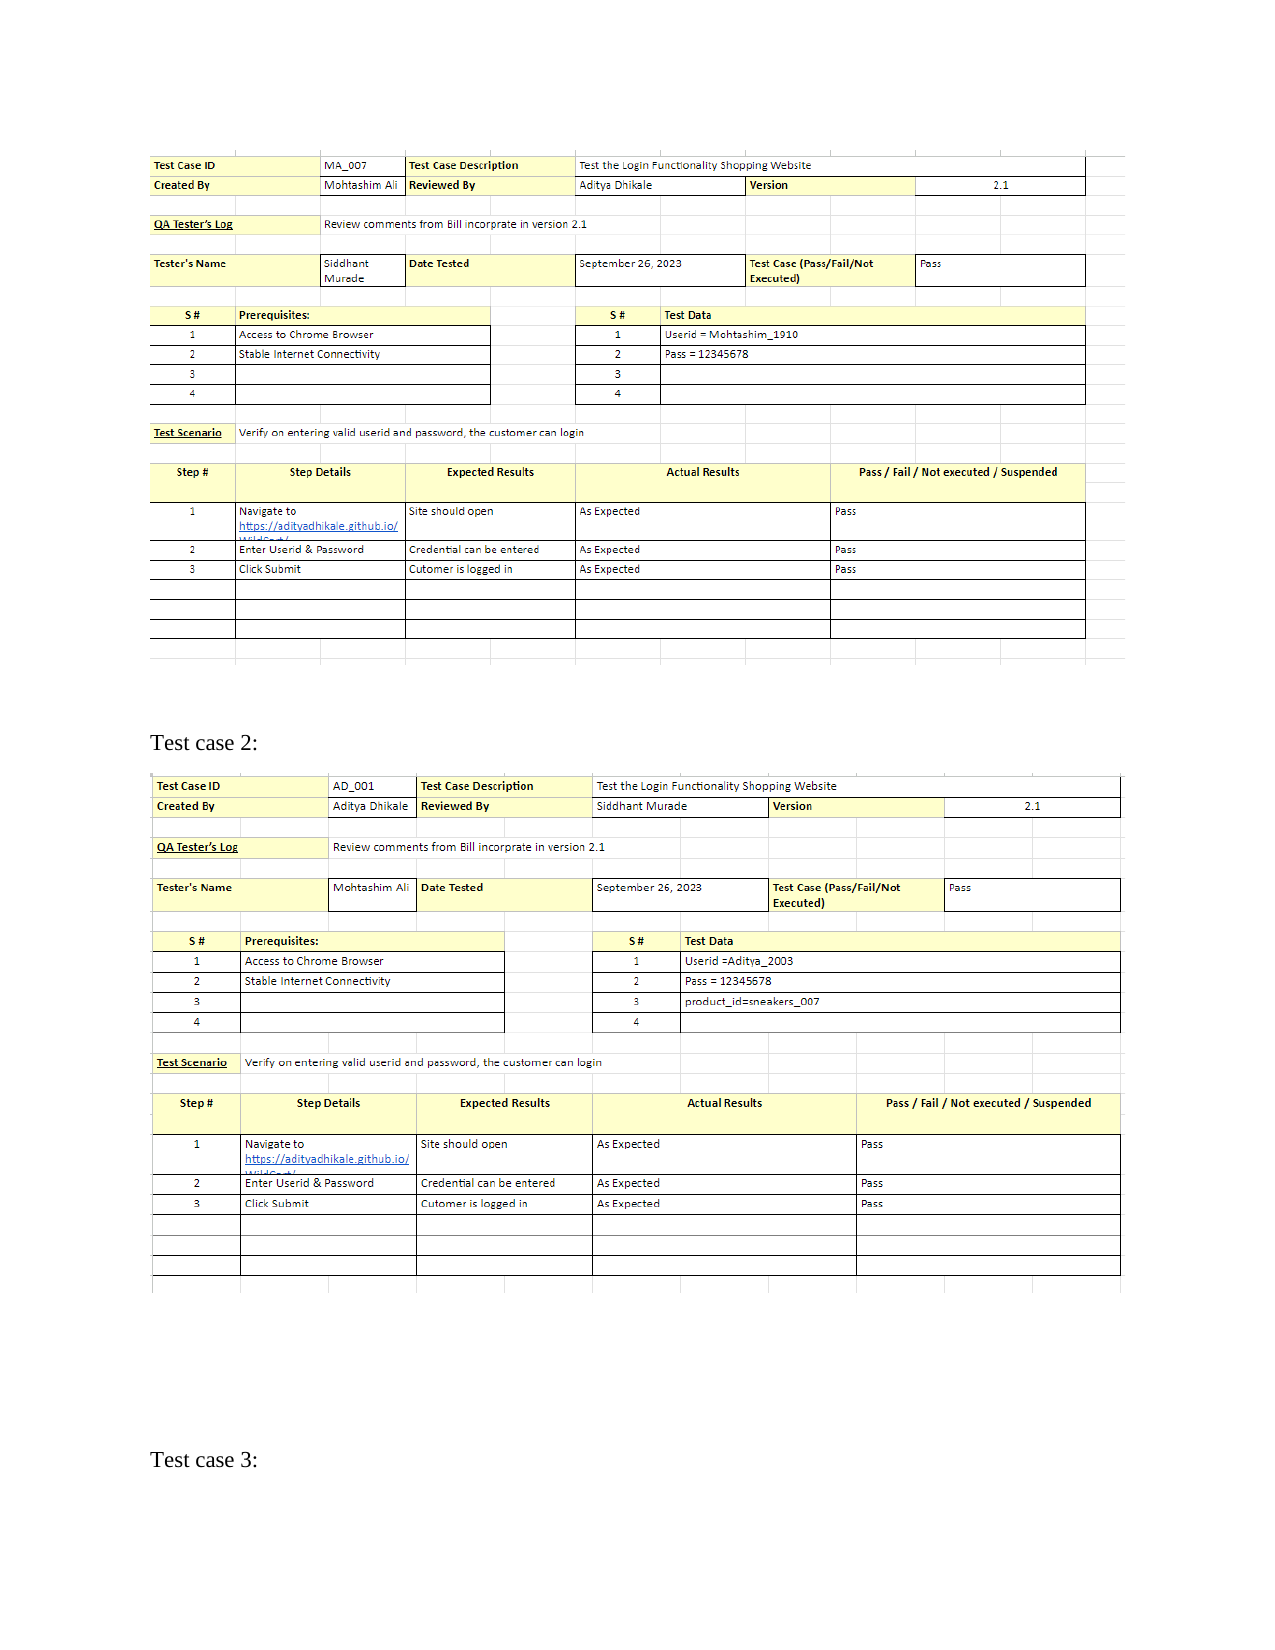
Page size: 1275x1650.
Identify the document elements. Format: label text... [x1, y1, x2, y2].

text Test case 3: [150, 1447, 1125, 1473]
picture [150, 773, 1125, 1293]
text Test case 2: [150, 728, 1125, 755]
picture [150, 150, 1125, 665]
